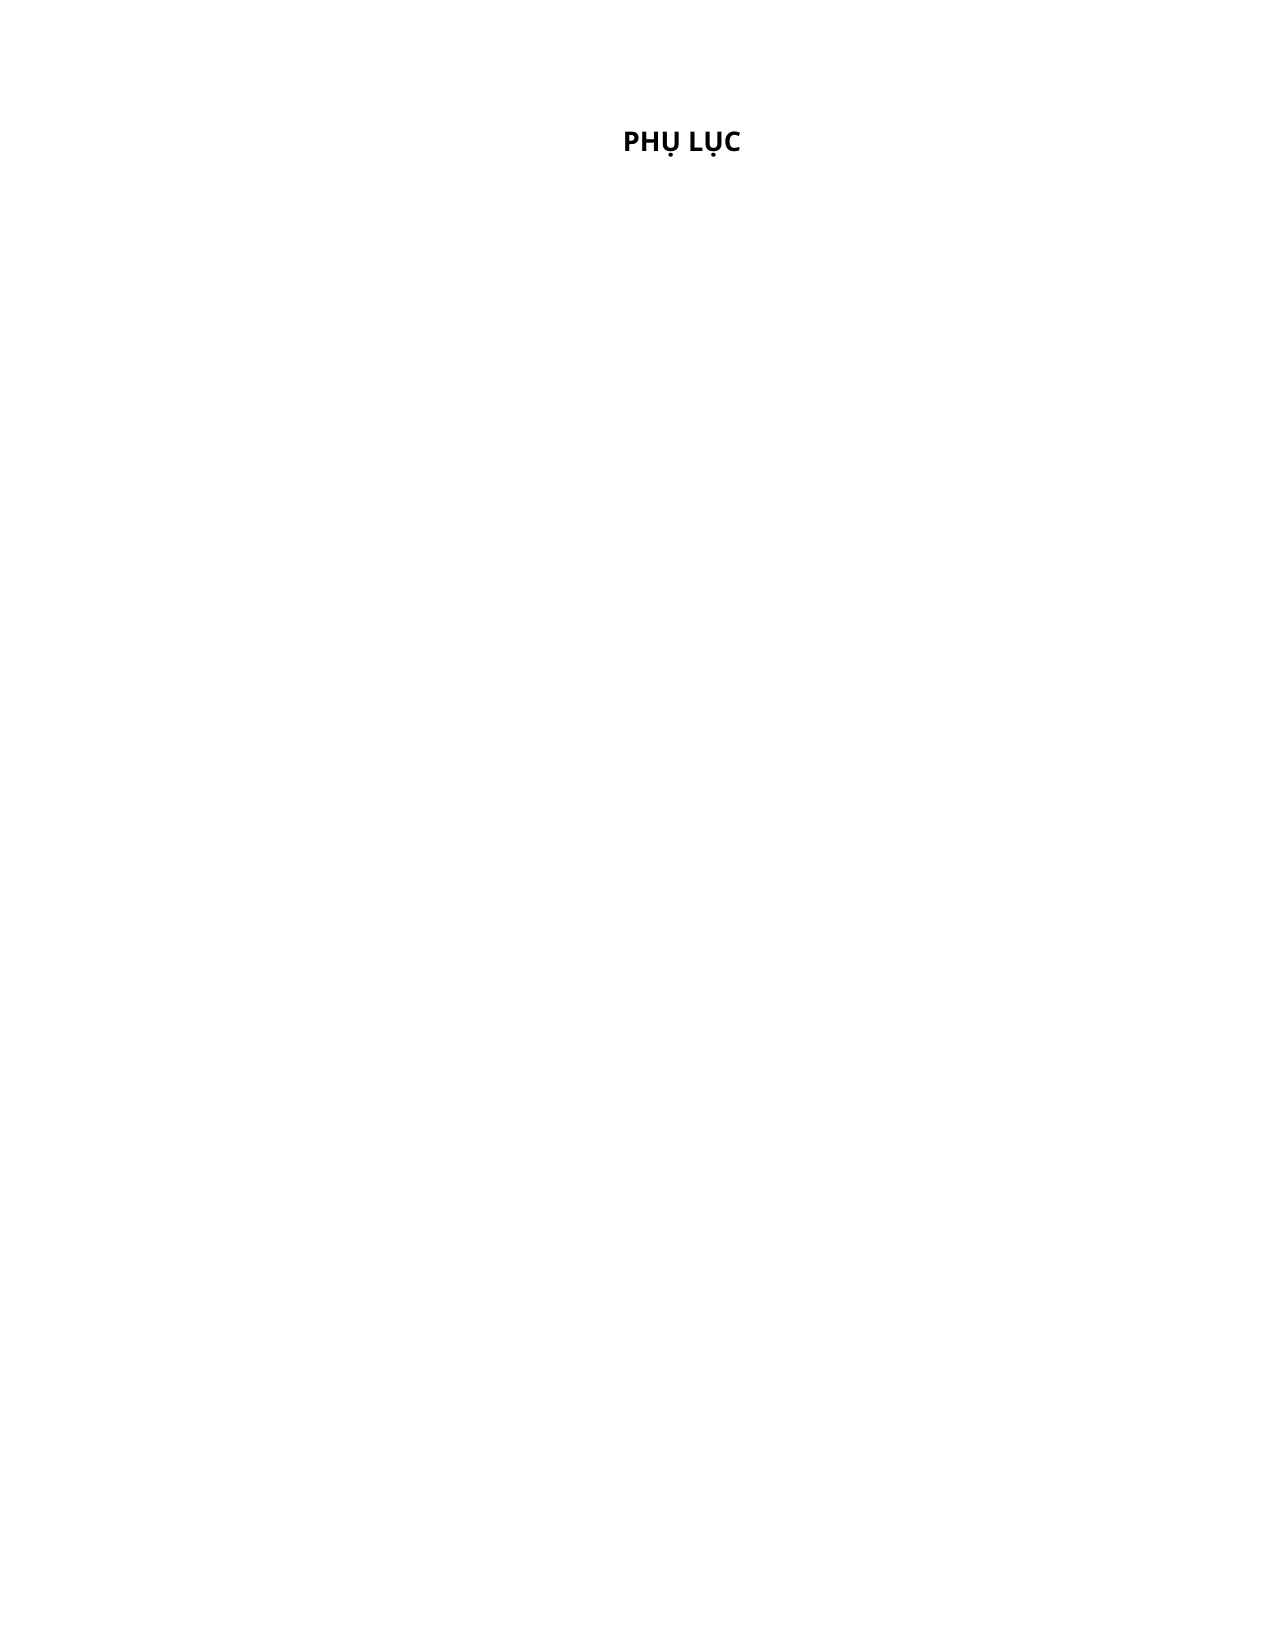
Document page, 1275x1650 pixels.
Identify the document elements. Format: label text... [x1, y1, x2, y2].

subtitle PHỤ LỤC [177, 122, 1186, 159]
